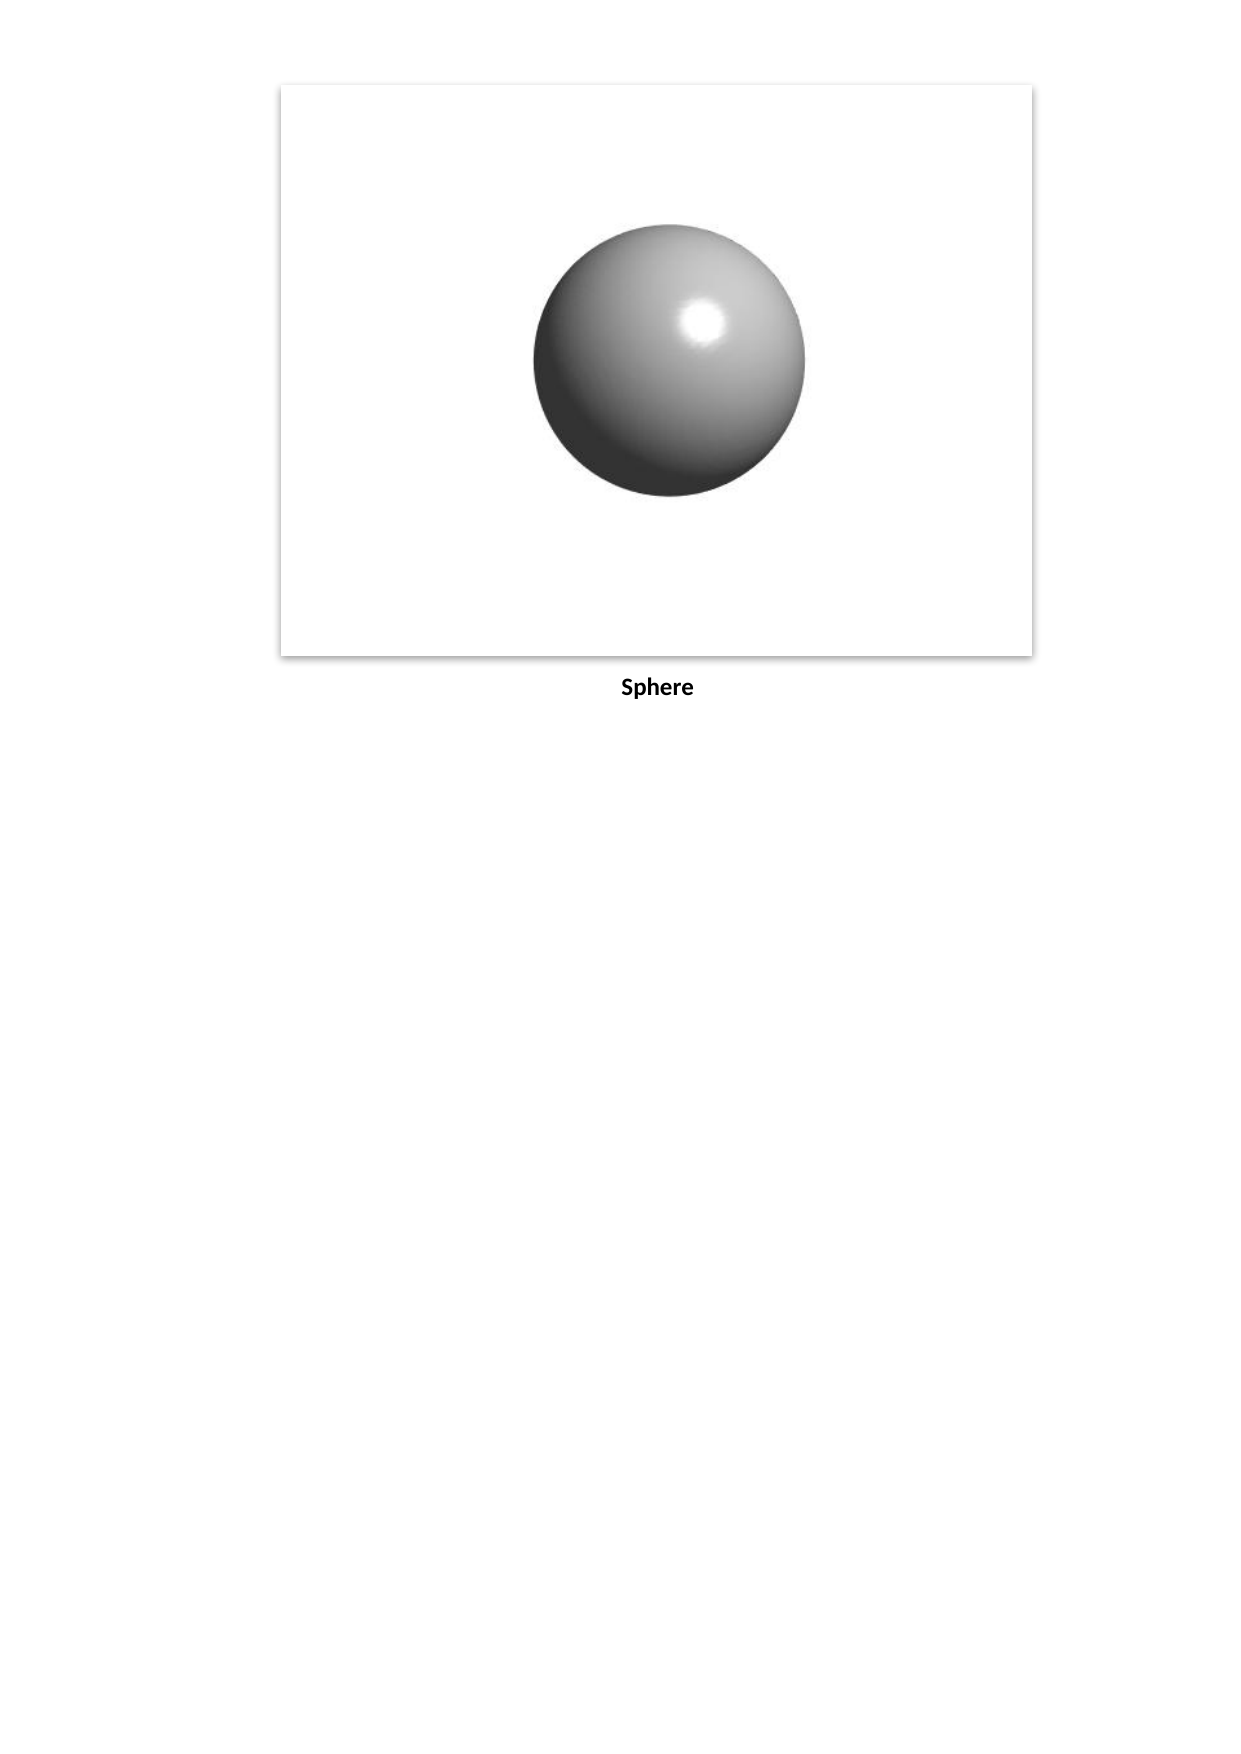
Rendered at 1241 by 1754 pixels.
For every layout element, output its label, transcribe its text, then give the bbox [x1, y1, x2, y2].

text Sphere [75, 671, 1165, 702]
picture [295, 100, 1018, 642]
